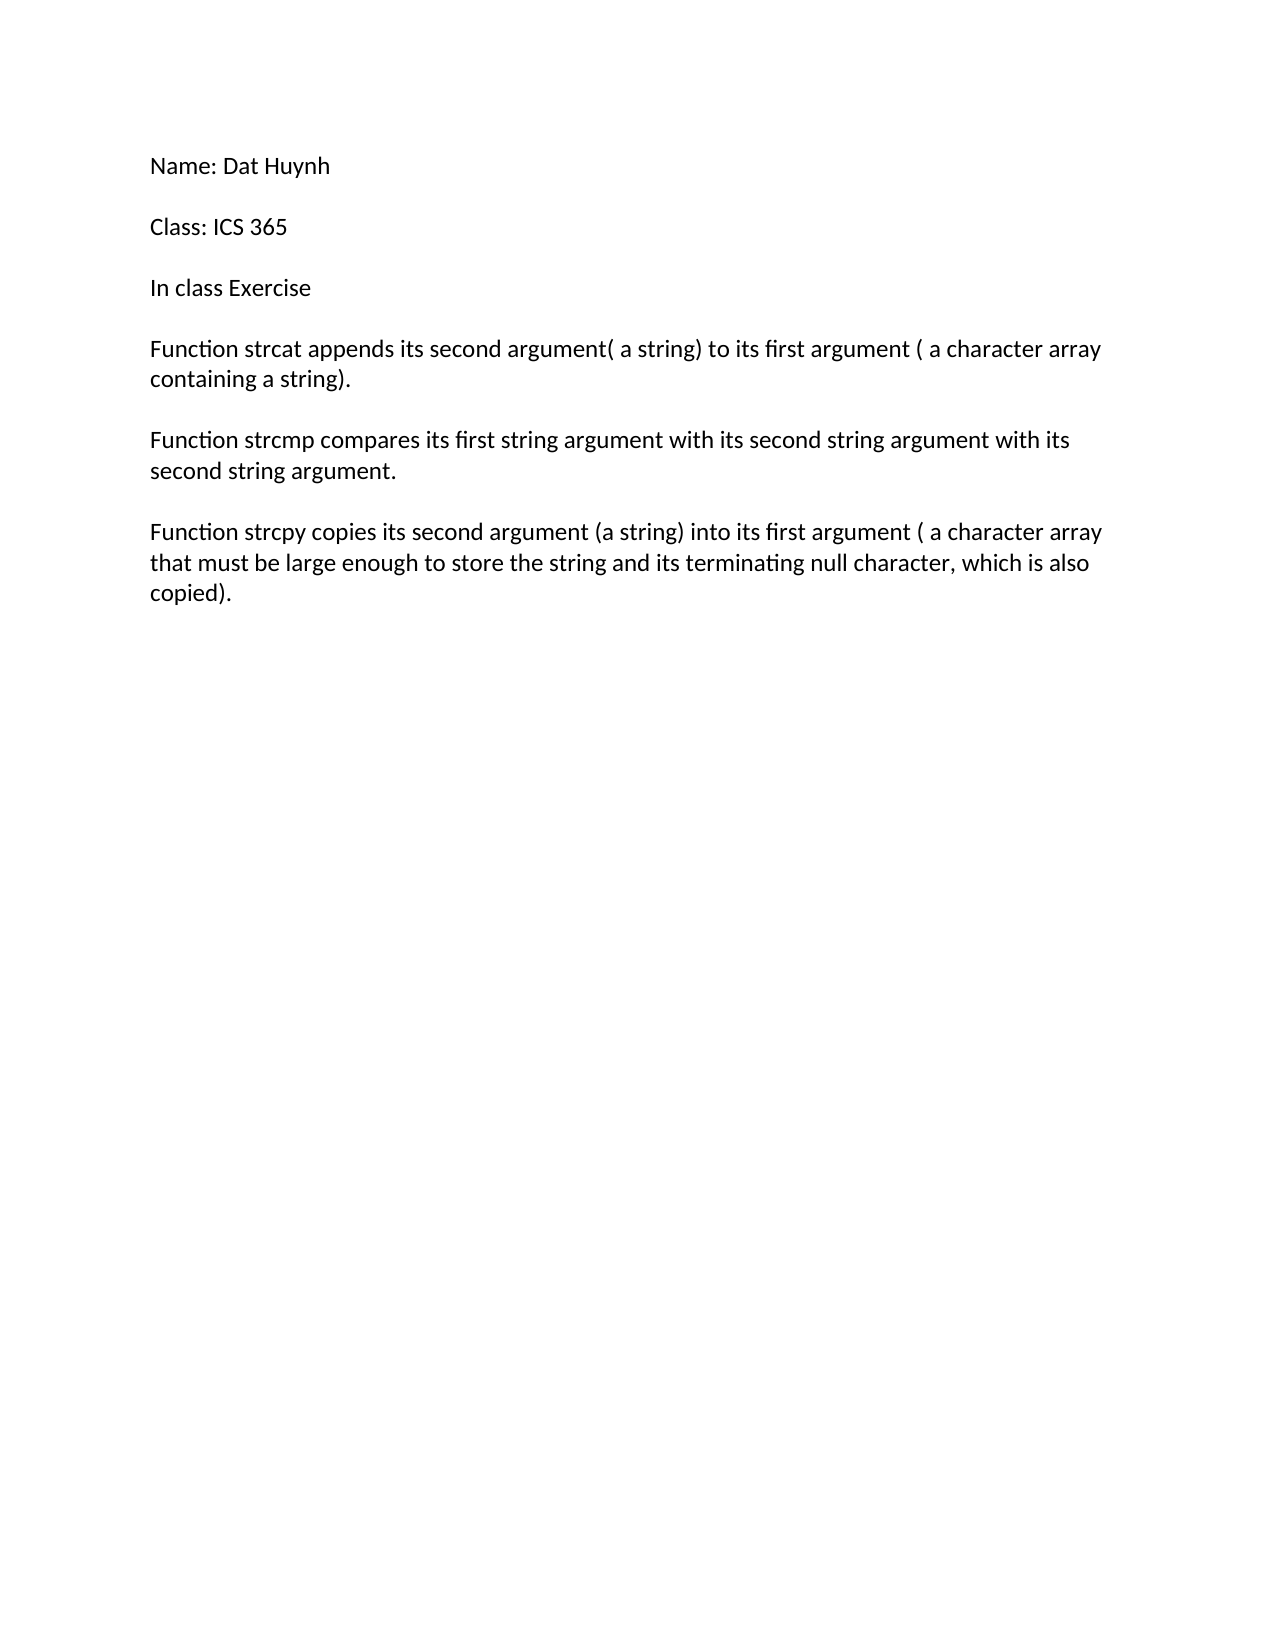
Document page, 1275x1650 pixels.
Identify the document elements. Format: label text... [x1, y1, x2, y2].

text Name: Dat Huynh [150, 150, 1125, 181]
text Function strcpy copies its second argument (a string) into its first argument ( a character array that must be large enough to store the string and its terminating null character, which is also copied). [150, 516, 1125, 608]
text Function strcmp compares its first string argument with its second string argument with its second string argument. [150, 425, 1125, 486]
text In class Exercise [150, 272, 1125, 303]
text Class: ICS 365 [150, 211, 1125, 242]
text Function strcat appends its second argument( a string) to its first argument ( a character array containing a string). [150, 333, 1125, 394]
